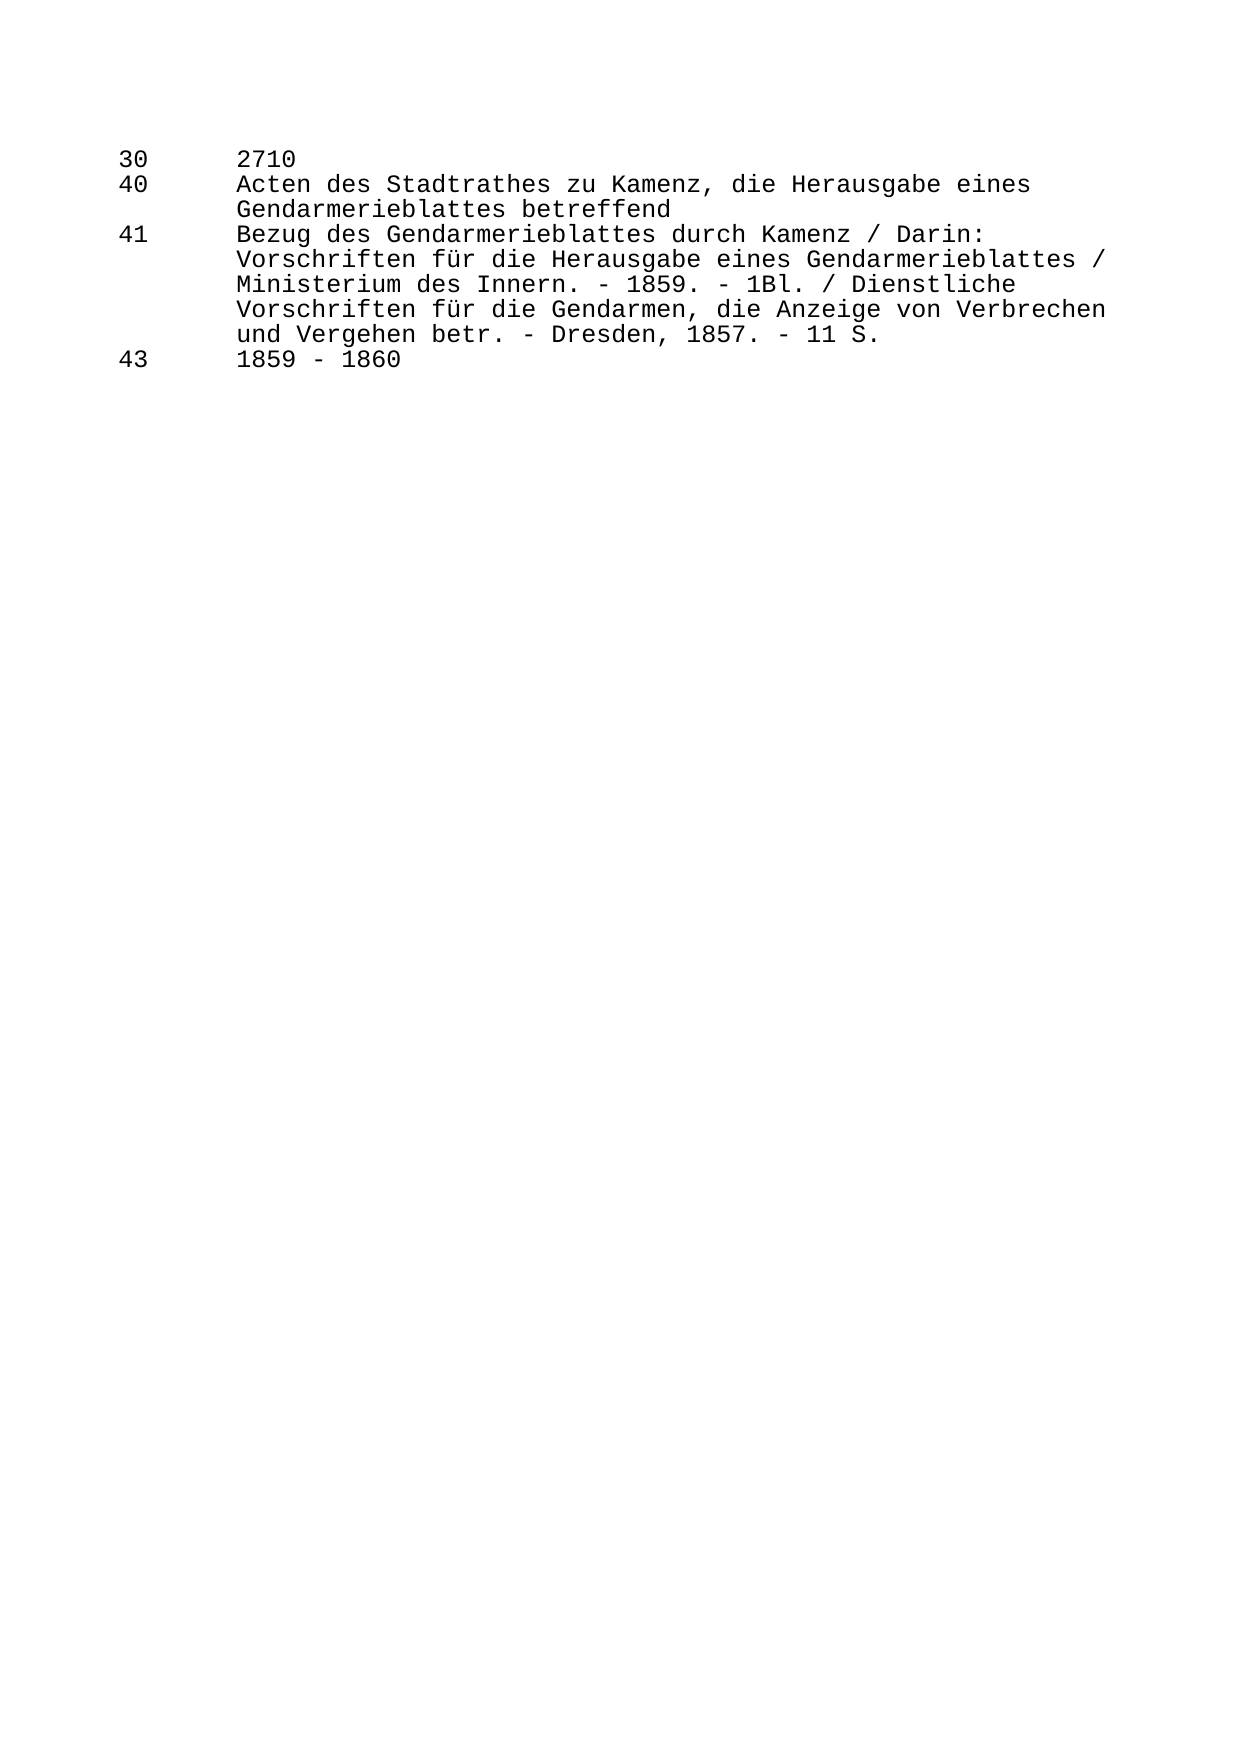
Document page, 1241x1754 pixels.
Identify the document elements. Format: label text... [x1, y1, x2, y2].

text 30 2710 [118, 148, 1122, 173]
text 43 1859 - 1860 [118, 348, 1122, 373]
text 41 Bezug des Gendarmerieblattes durch Kamenz / Darin: Vorschriften für die Herausgabe eines Gendarmerieblattes / Ministerium des Innern. - 1859. - 1Bl. / Dienstliche Vorschriften für die Gendarmen, die Anzeige von Verbrechen und Vergehen betr. - o[Dresden]o, z[1857]z. - 11 S. [118, 223, 1122, 348]
text 40 Acten des Stadtrathes zu o[Kamenz]o, die s[2{Herausgabe} eines 1{Gendarmerieblatt}]ses betreffend [118, 173, 1122, 223]
